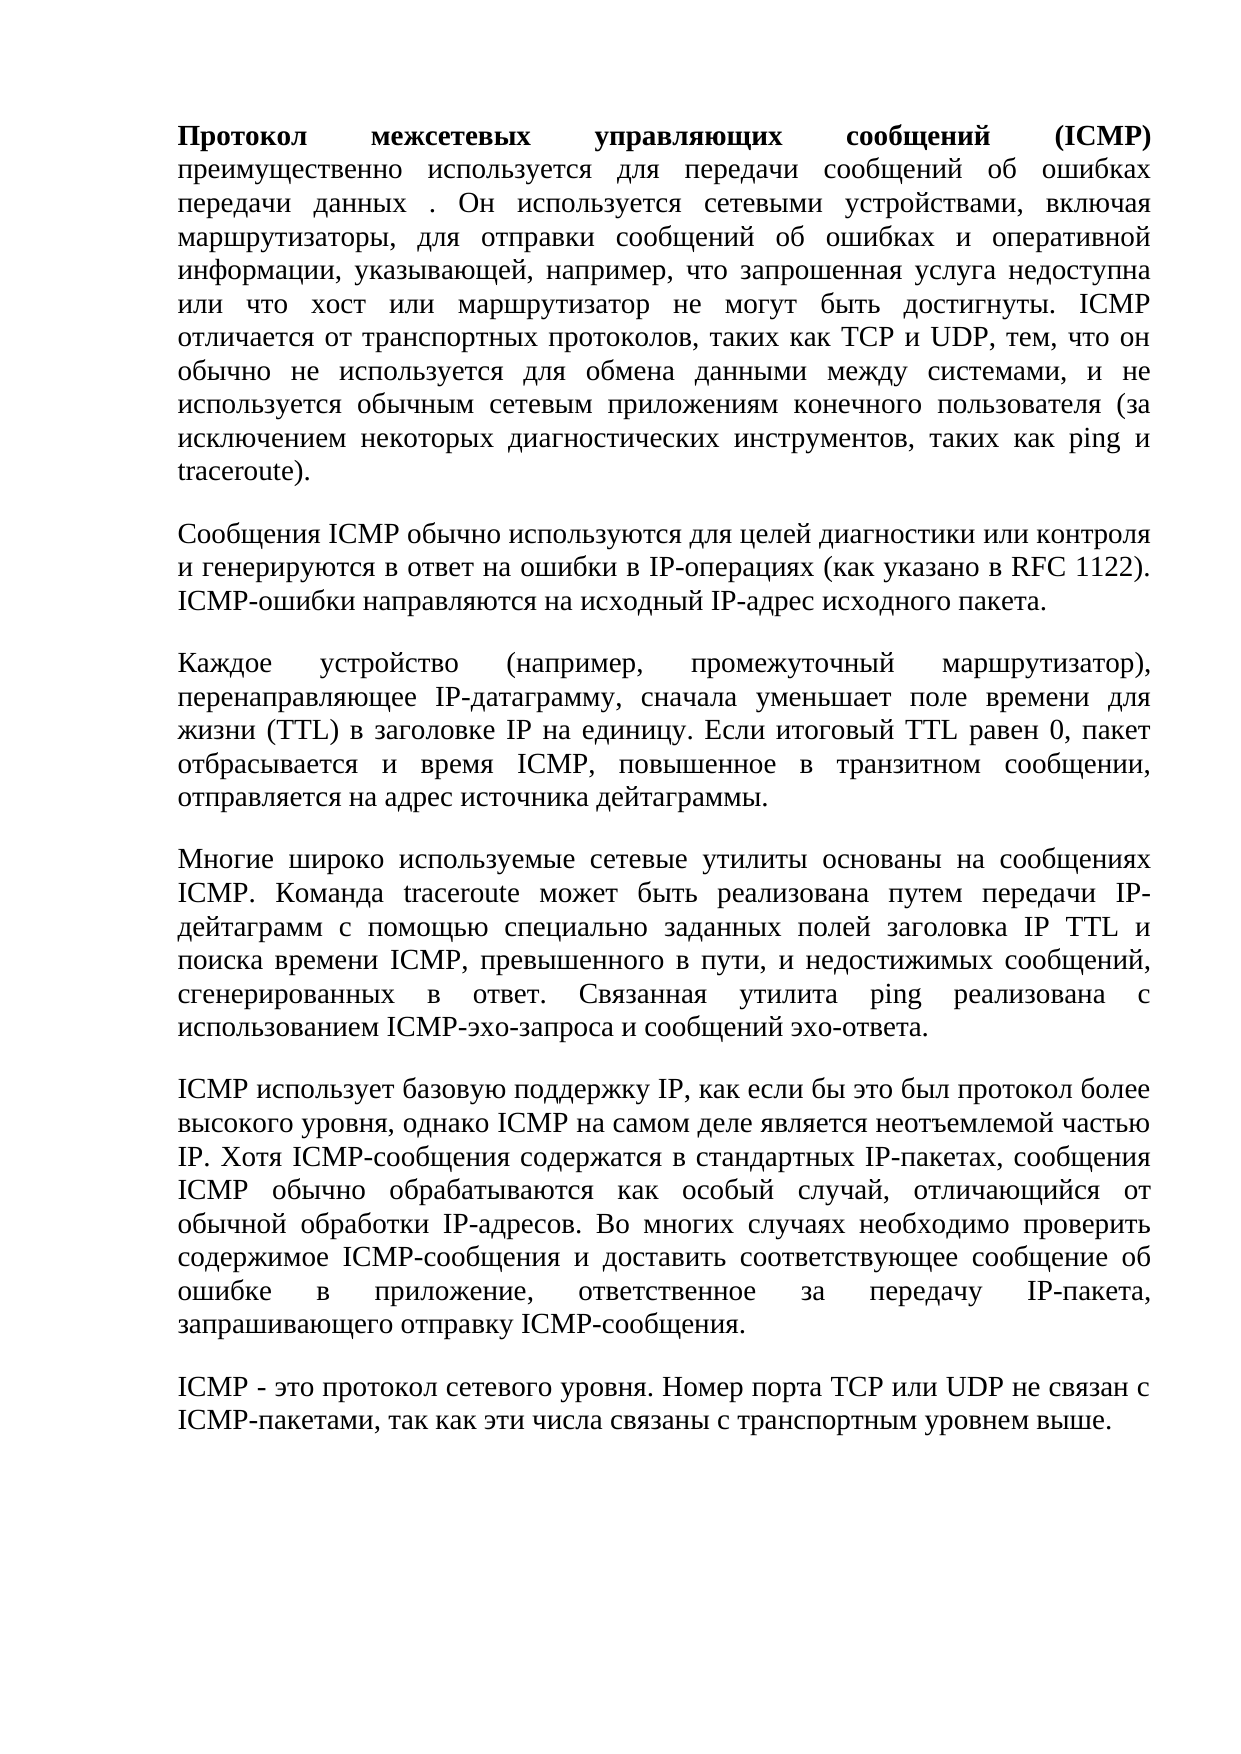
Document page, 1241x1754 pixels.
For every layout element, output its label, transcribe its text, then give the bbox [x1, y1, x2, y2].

text Каждое устройство (например, промежуточный маршрутизатор), перенаправляющее IP-датаграмму, сначала уменьшает поле времени для жизни (TTL) в заголовке IP на единицу. Если итоговый TTL равен 0, пакет отбрасывается и время ICMP, повышенное в транзитном сообщении, отправляется на адрес источника дейтаграммы. [177, 645, 1152, 813]
text Протокол межсетевых управляющих сообщений (ICMP) преимущественно используется для передачи сообщений об ошибках передачи данных . Он используется сетевыми устройствами, включая маршрутизаторы, для отправки сообщений об ошибках и оперативной информации, указывающей, например, что запрошенная услуга недоступна или что хост или маршрутизатор не могут быть достигнуты. ICMP отличается от транспортных протоколов, таких как TCP и UDP, тем, что он обычно не используется для обмена данными между системами, и не используется обычным сетевым приложениям конечного пользователя (за исключением некоторых диагностических инструментов, таких как ping и traceroute). [177, 118, 1152, 487]
text Сообщения ICMP обычно используются для целей диагностики или контроля и генерируются в ответ на ошибки в IP-операциях (как указано в RFC 1122). ICMP-ошибки направляются на исходный IP-адрес исходного пакета. [177, 516, 1152, 616]
text ICMP использует базовую поддержку IP, как если бы это был протокол более высокого уровня, однако ICMP на самом деле является неотъемлемой частью IP. Хотя ICMP-сообщения содержатся в стандартных IP-пакетах, сообщения ICMP обычно обрабатываются как особый случай, отличающийся от обычной обработки IP-адресов. Во многих случаях необходимо проверить содержимое ICMP-сообщения и доставить соответствующее сообщение об ошибке в приложение, ответственное за передачу IP-пакета, запрашивающего отправку ICMP-сообщения. [177, 1072, 1152, 1340]
text Многие широко используемые сетевые утилиты основаны на сообщениях ICMP. Команда traceroute может быть реализована путем передачи IP-дейтаграмм с помощью специально заданных полей заголовка IP TTL и поиска времени ICMP, превышенного в пути, и недостижимых сообщений, сгенерированных в ответ. Связанная утилита ping реализована с использованием ICMP-эхо-запроса и сообщений эхо-ответа. [177, 842, 1152, 1043]
text ICMP - это протокол сетевого уровня. Номер порта TCP или UDP не связан с ICMP-пакетами, так как эти числа связаны с транспортным уровнем выше. [177, 1369, 1152, 1436]
